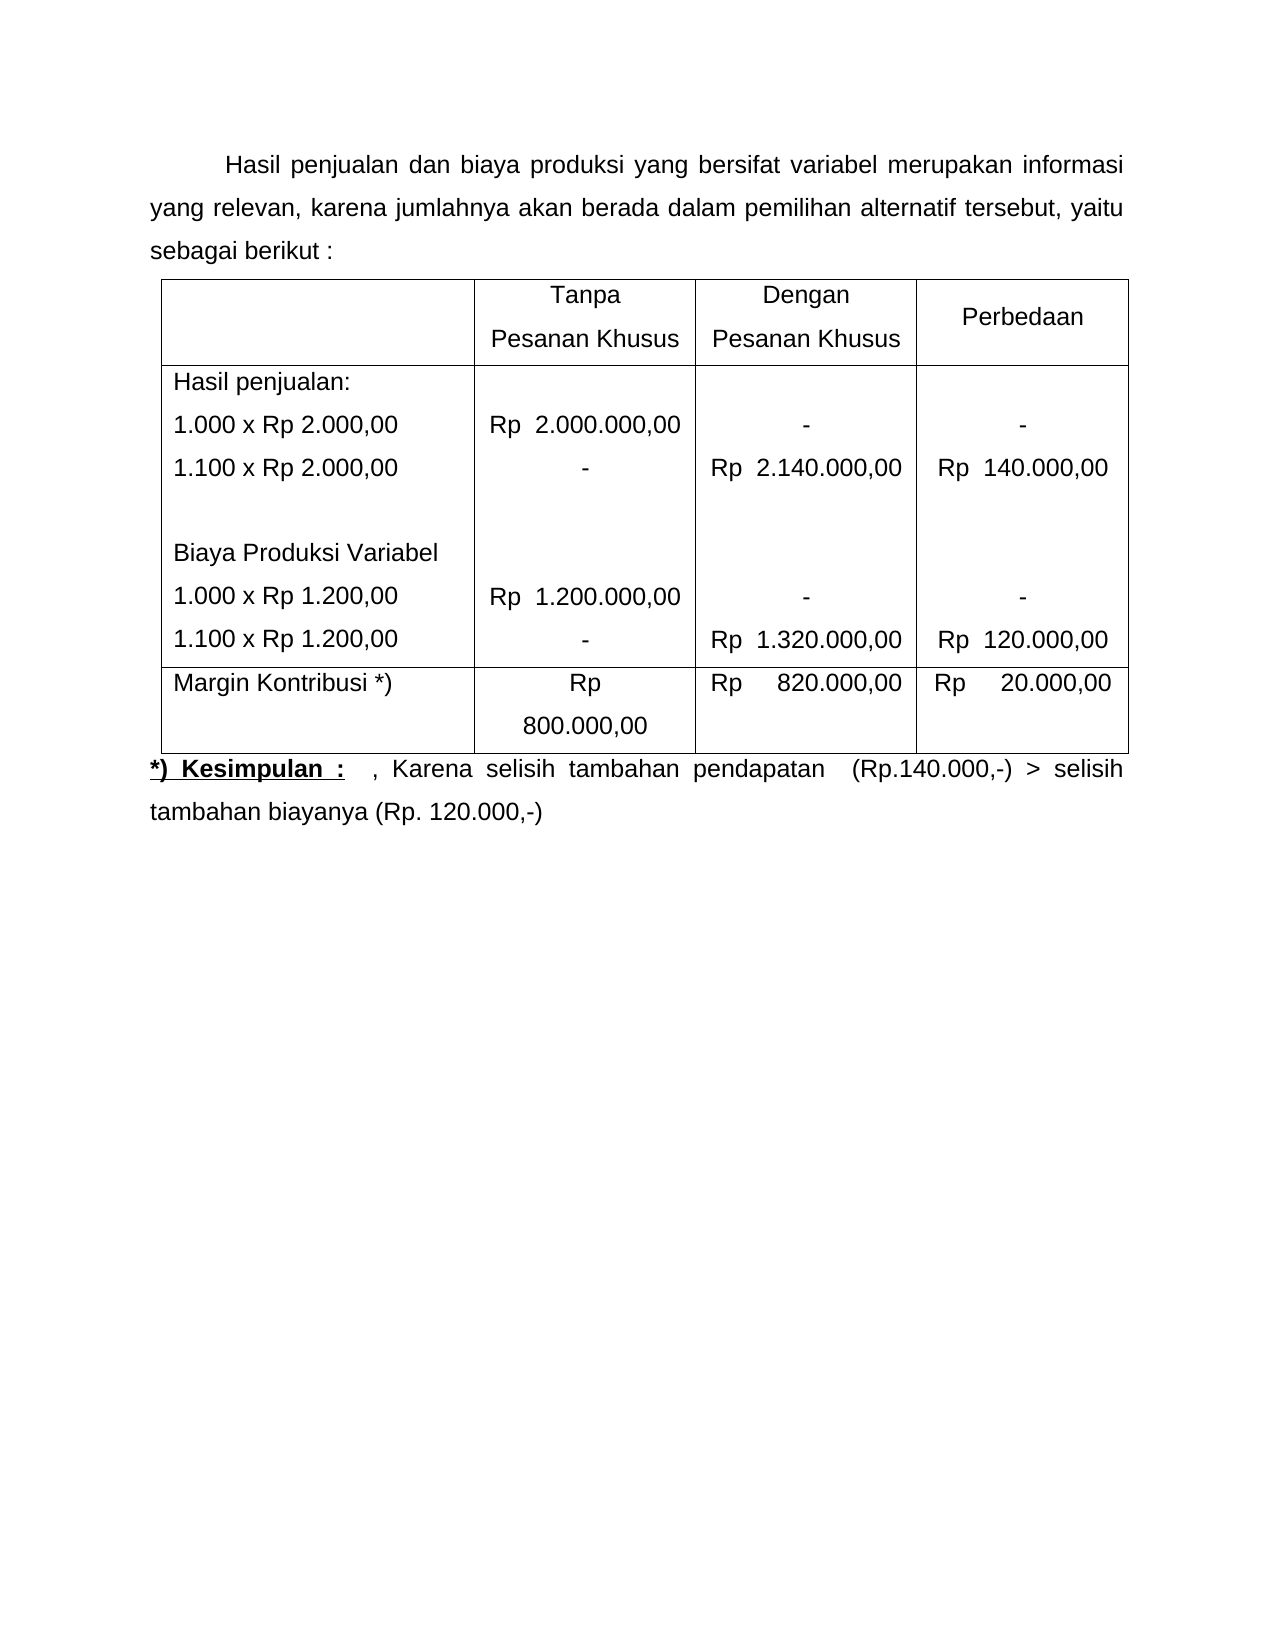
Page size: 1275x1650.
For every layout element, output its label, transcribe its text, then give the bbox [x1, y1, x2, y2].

text *) Kesimpulan : , Karena selisih tambahan pendapatan (Rp.140.000,-) > selisih tambahan biayanya (Rp. 120.000,-) [150, 754, 1125, 826]
table_header Dengan Pesanan Khusus [696, 280, 916, 365]
table_cell Margin Kontribusi *) [162, 668, 474, 753]
table_cell - Rp 2.140.000,00 - Rp 1.320.000,00 [696, 366, 916, 667]
table_cell Rp 800.000,00 [475, 668, 695, 753]
table_header Perbedaan [917, 280, 1128, 365]
table_cell Hasil penjualan: 1.000 x Rp 2.000,00 1.100 x Rp 2.000,00 Biaya Produksi Variabel 1.000 x Rp 1.200,00 1.100 x Rp 1.200,00 [162, 366, 474, 667]
table_cell Rp 20.000,00 [917, 668, 1128, 753]
table_cell Rp 2.000.000,00 - Rp 1.200.000,00 - [475, 366, 695, 667]
table_cell Rp 820.000,00 [696, 668, 916, 753]
table_header [162, 280, 474, 365]
table_header Tanpa Pesanan Khusus [475, 280, 695, 365]
text Hasil penjualan dan biaya produksi yang bersifat variabel merupakan informasi yang relevan, karena jumlahnya akan berada dalam pemilihan alternatif tersebut, yaitu sebagai berikut : [150, 150, 1125, 265]
table_cell - Rp 140.000,00 - Rp 120.000,00 [917, 366, 1128, 667]
